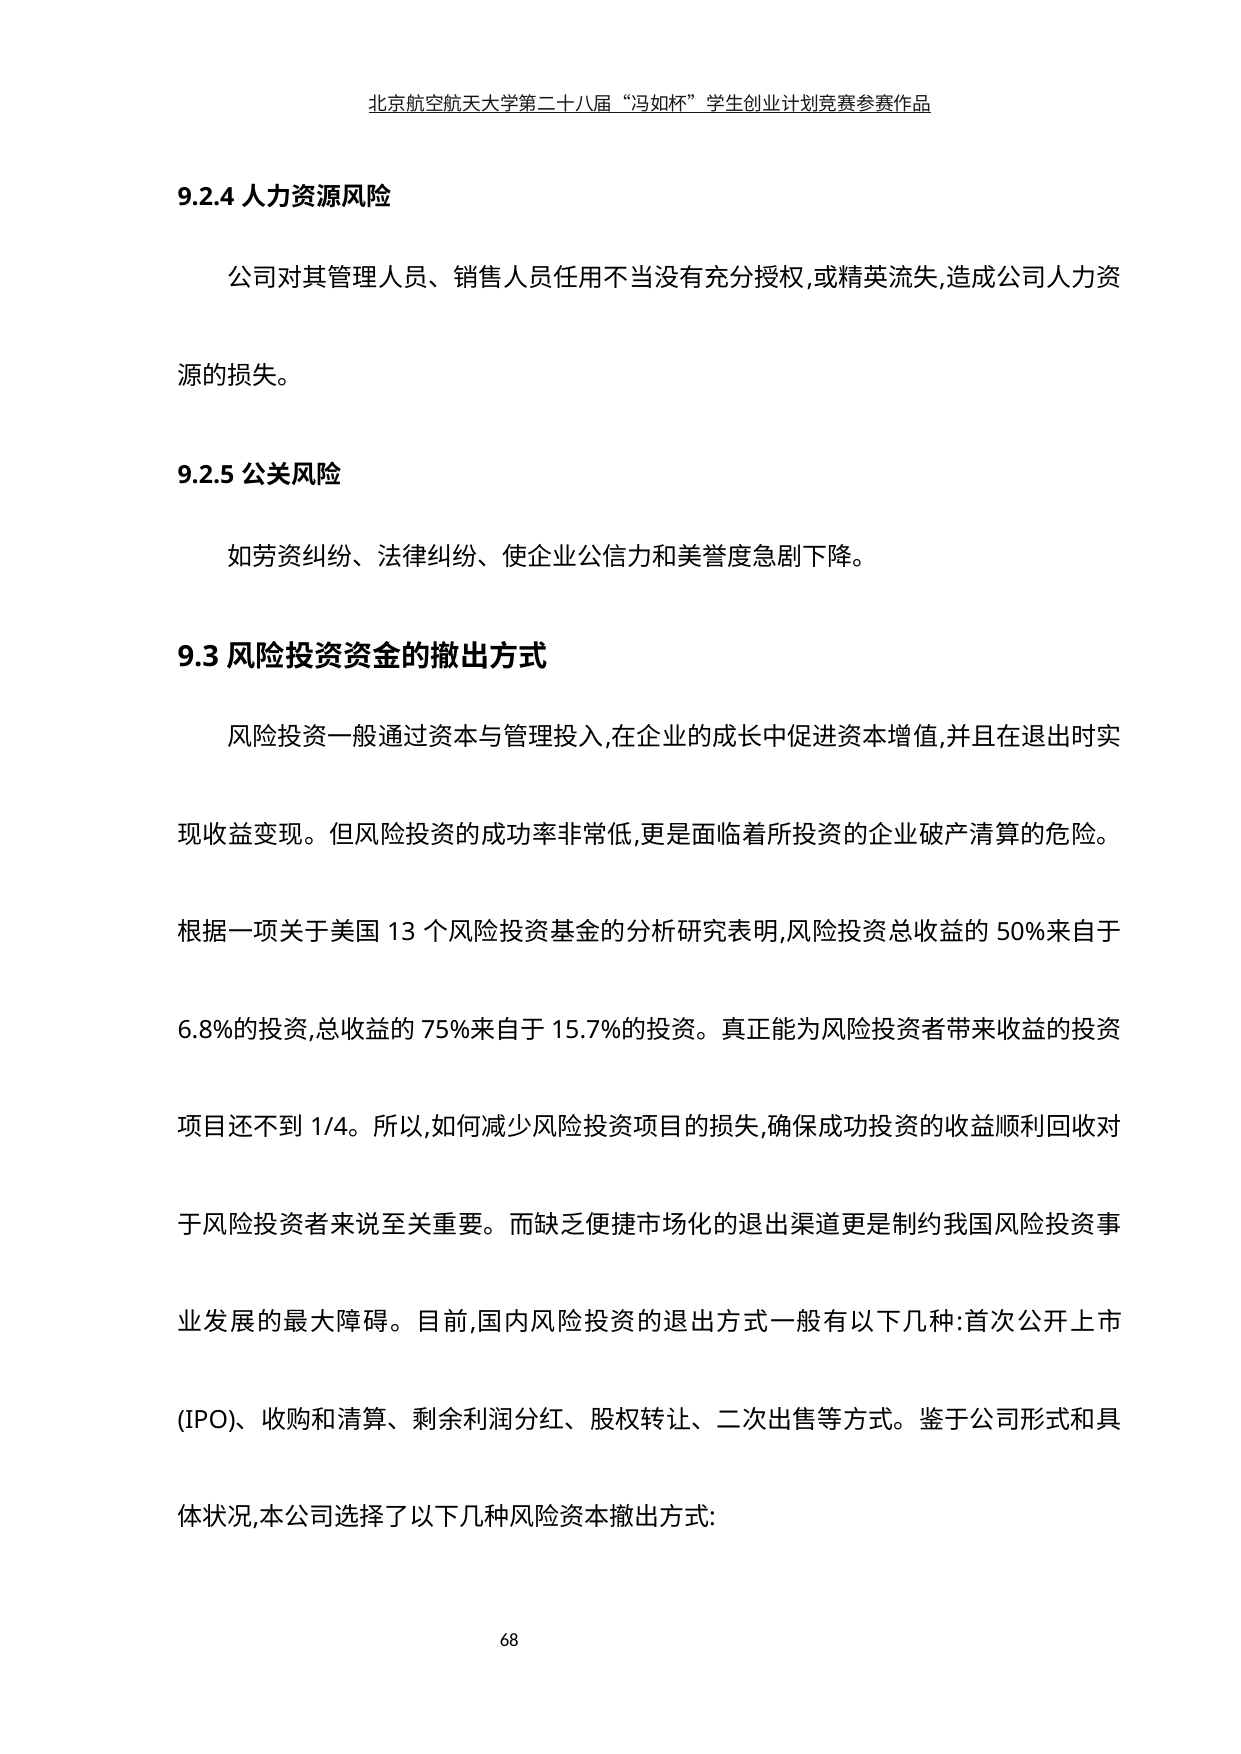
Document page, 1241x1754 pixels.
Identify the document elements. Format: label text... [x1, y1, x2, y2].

text 风险投资一般通过资本与管理投入,在企业的成长中促进资本增值,并且在退出时实现收益变现。但风险投资的成功率非常低,更是面临着所投资的企业破产清算的危险。根据一项关于美国 13 个风险投资基金的分析研究表明,风险投资总收益的 50%来自于 6.8%的投资,总收益的 75%来自于 15.7%的投资。真正能为风险投资者带来收益的投资项目还不到 1/4。所以,如何减少风险投资项目的损失,确保成功投资的收益顺利回收对于风险投资者来说至关重要。而缺乏便捷市场化的退出渠道更是制约我国风险投资事业发展的最大障碍。目前,国内风险投资的退出方式一般有以下几种:首次公开上市(IPO)、收购和清算、剩余利润分红、股权转让、二次出售等方式。鉴于公司形式和具体状况,本公司选择了以下几种风险资本撤出方式: [177, 702, 1122, 1547]
text 公司对其管理人员、销售人员任用不当没有充分授权,或精英流失,造成公司人力资源的损失。 [177, 243, 1122, 406]
subtitle 9.3 风险投资资金的撤出方式 [177, 621, 1122, 686]
subtitle 9.2.5 公关风险 [177, 440, 1122, 505]
subtitle 9.2.4 人力资源风险 [177, 162, 1122, 227]
text 如劳资纠纷、法律纠纷、使企业公信力和美誉度急剧下降。 [177, 522, 1122, 587]
